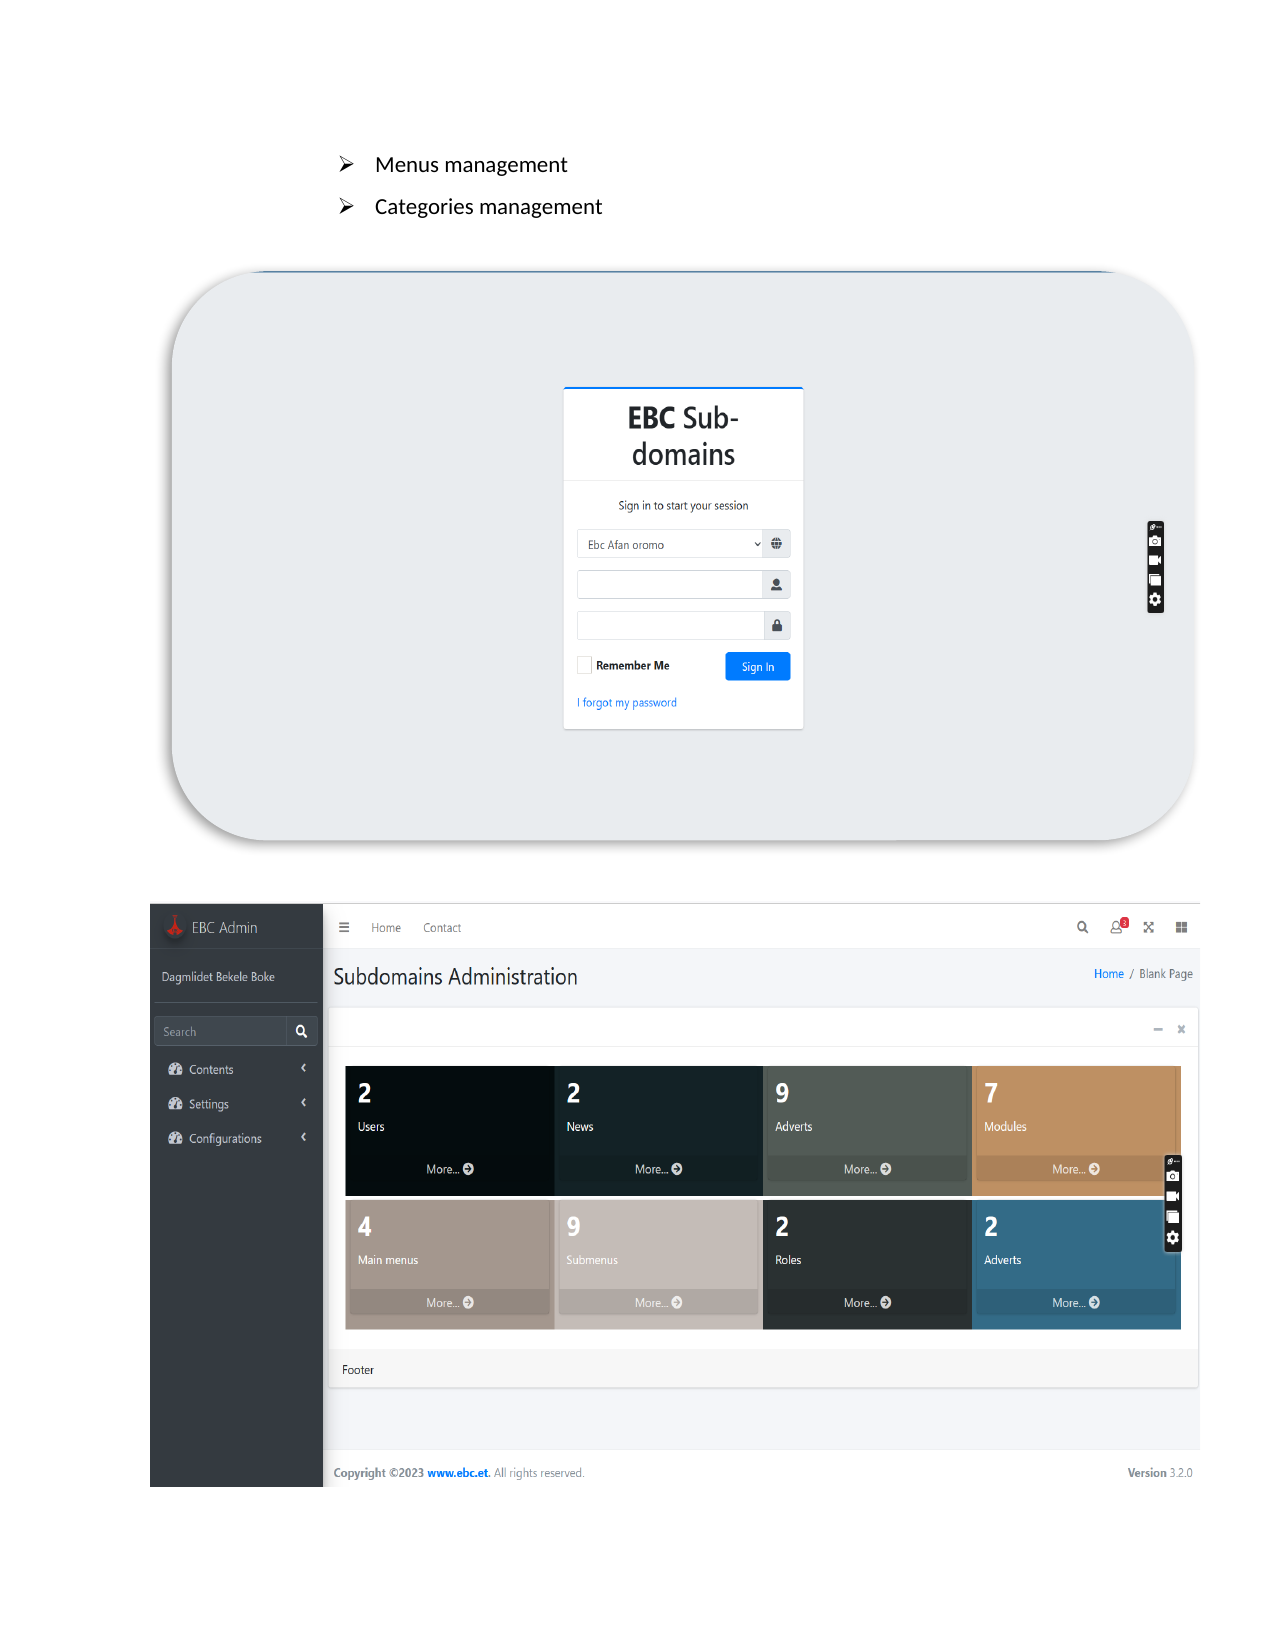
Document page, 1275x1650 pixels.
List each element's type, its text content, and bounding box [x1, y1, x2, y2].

picture [171, 271, 1194, 841]
picture [150, 901, 1200, 1487]
list Menus management [337, 150, 1125, 178]
list Categories management [337, 192, 1125, 220]
